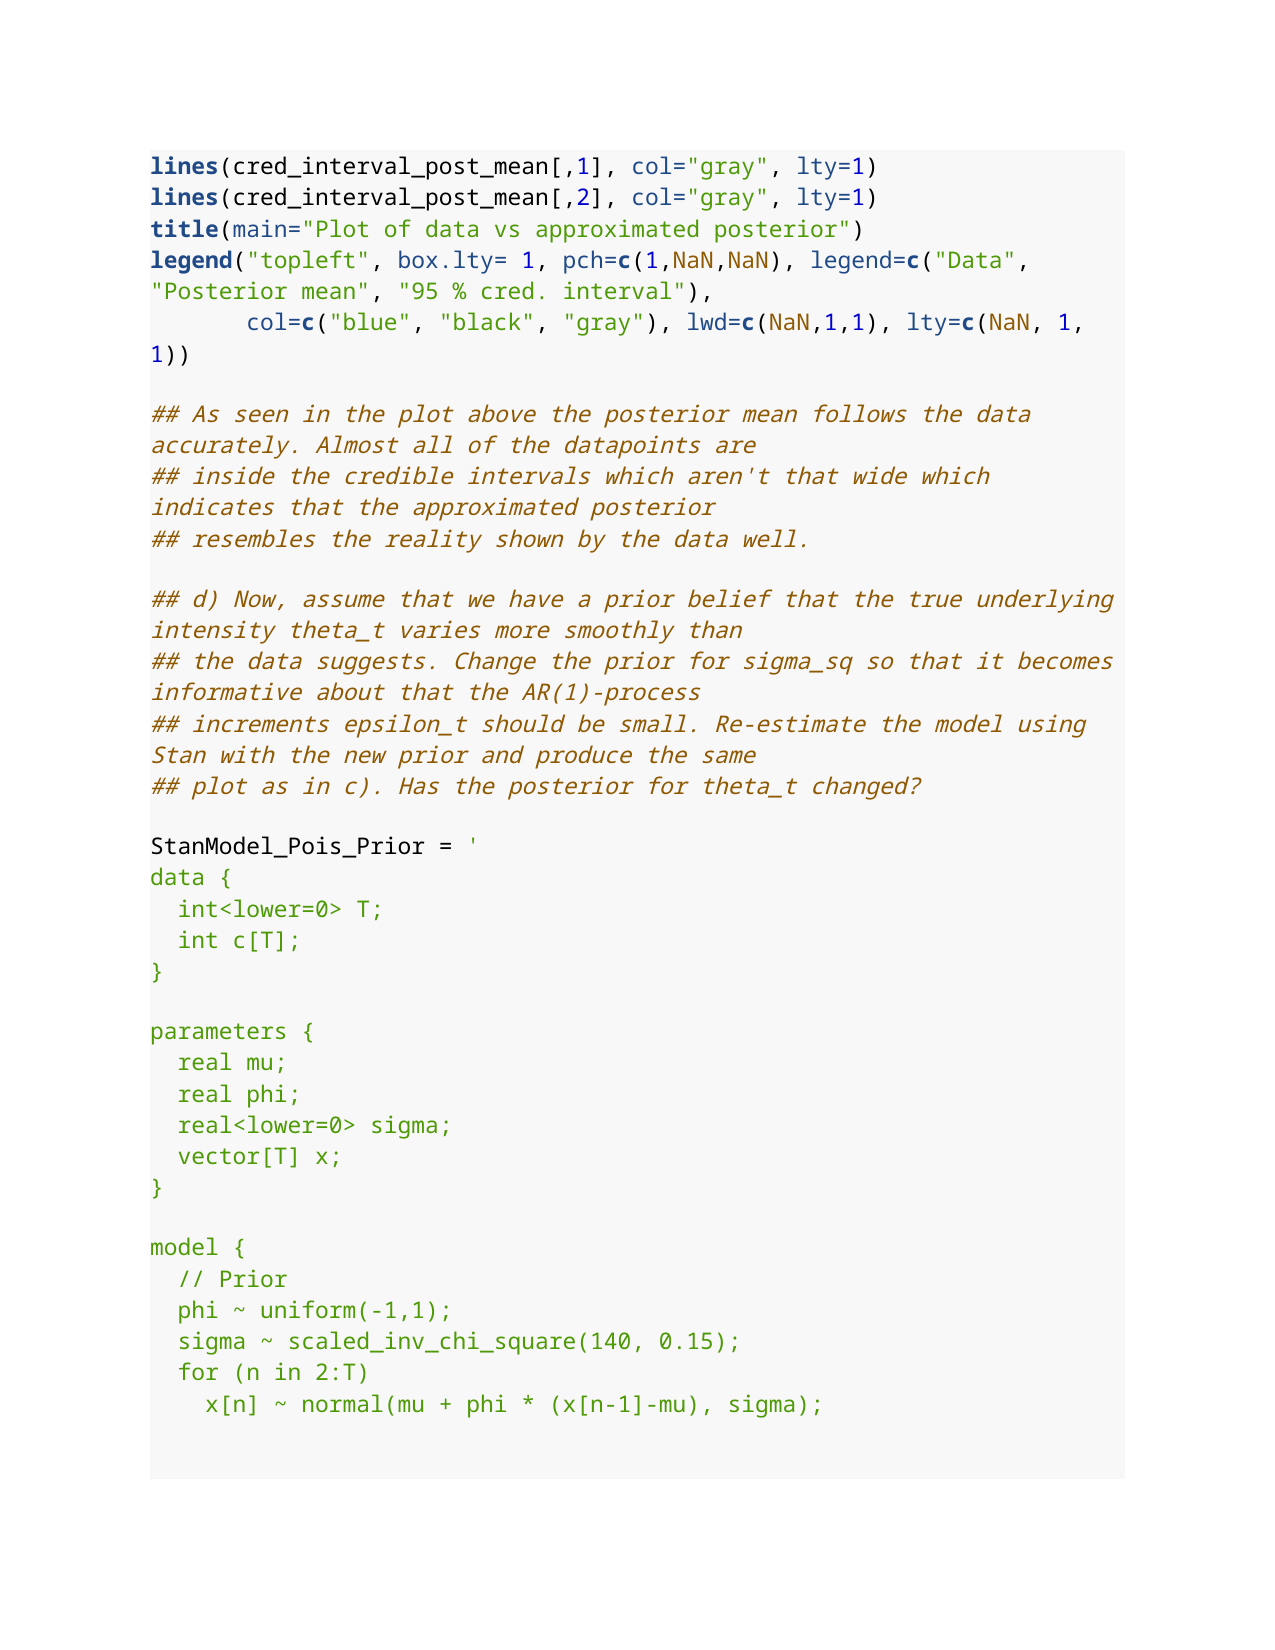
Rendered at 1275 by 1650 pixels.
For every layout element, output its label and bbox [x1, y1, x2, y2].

text [150, 150, 1125, 1479]
